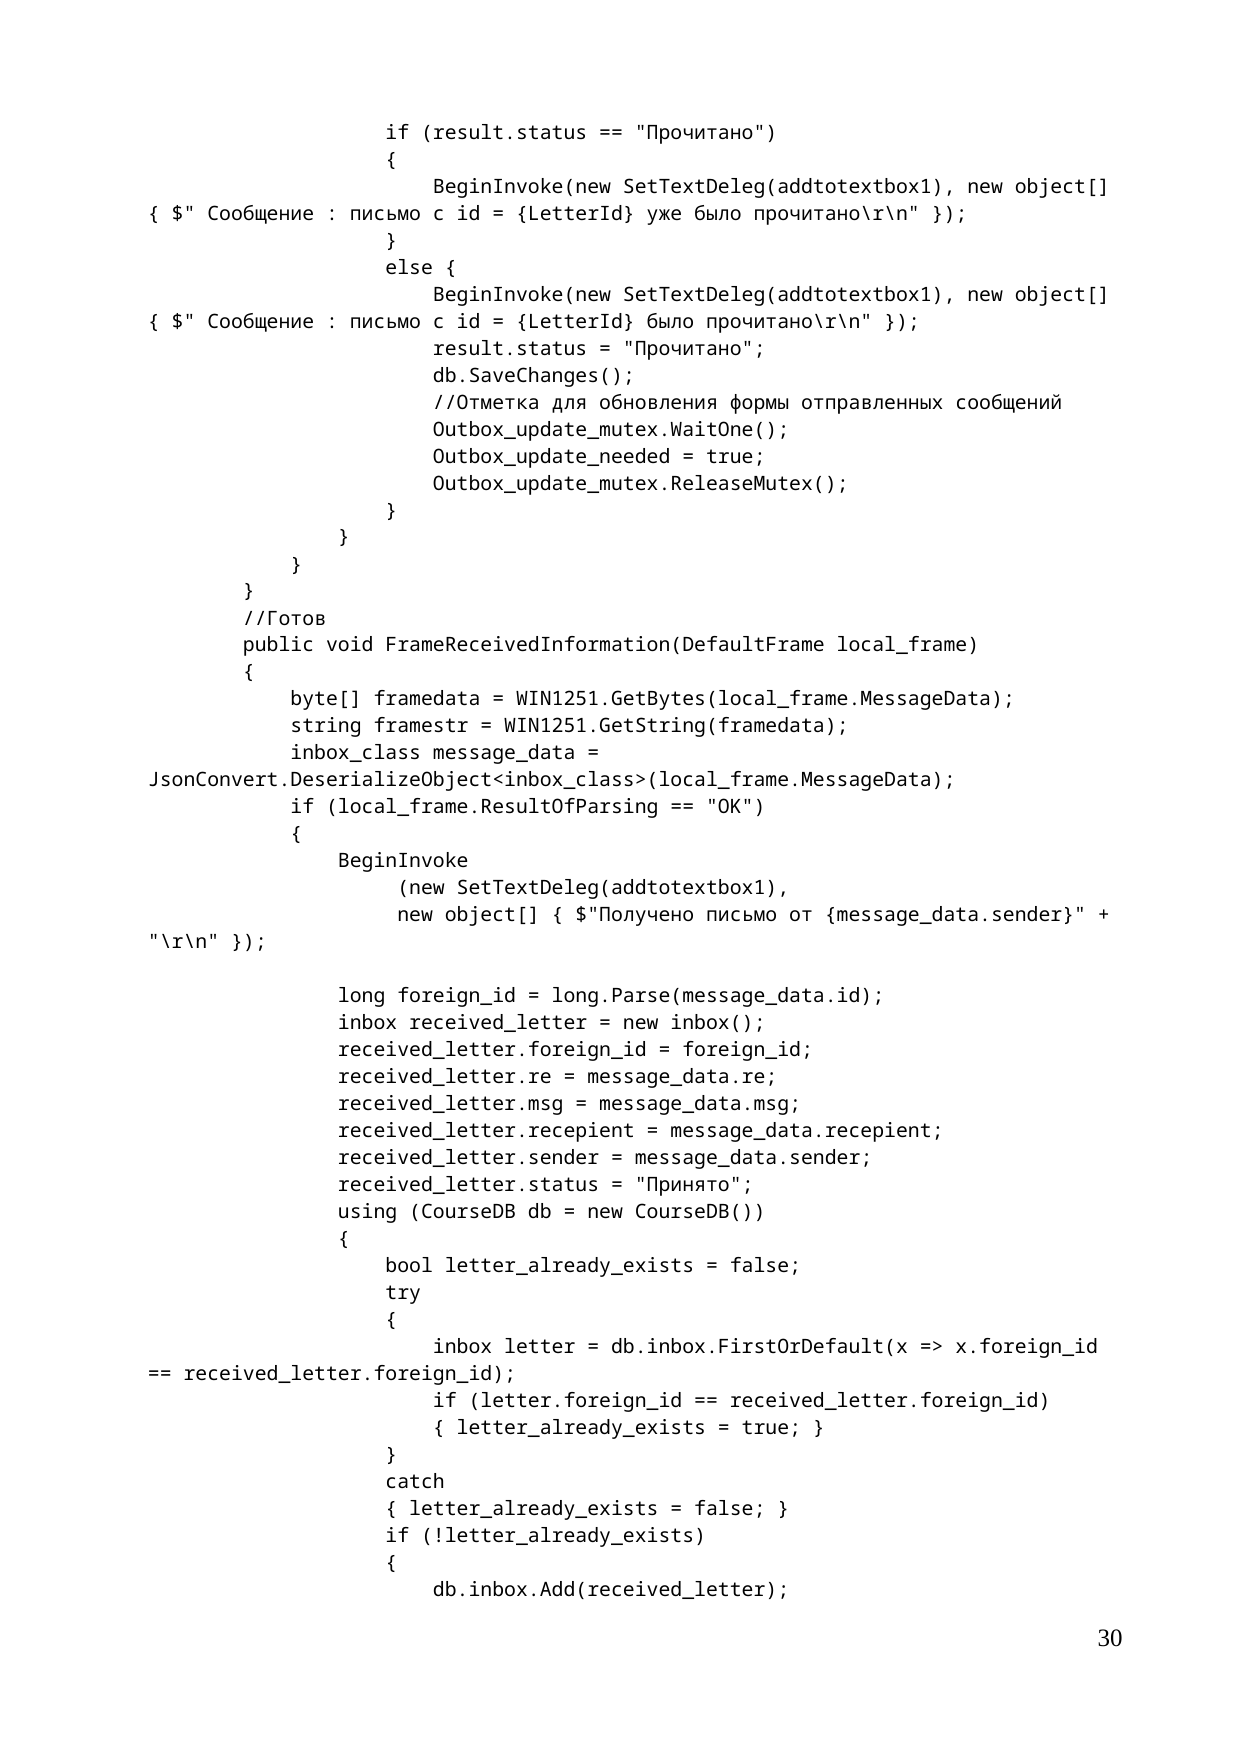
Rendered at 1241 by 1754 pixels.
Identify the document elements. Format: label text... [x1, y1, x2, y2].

text { [148, 1305, 1122, 1332]
text { [148, 819, 1122, 847]
text } [148, 523, 1122, 550]
text Outbox_update_mutex.ReleaseMutex(); [148, 469, 1122, 496]
text if (local_frame.ResultOfParsing == "OK") [148, 793, 1122, 819]
text (new SetTextDeleg(addtotextbox1), [148, 873, 1122, 901]
text { [148, 658, 1122, 685]
text { letter_already_exists = false; } [148, 1494, 1122, 1521]
text received_letter.re = message_data.re; [148, 1062, 1122, 1089]
text } [148, 496, 1122, 523]
text { [148, 1548, 1122, 1575]
text else { [148, 253, 1122, 280]
text received_letter.status = "Принято"; [148, 1170, 1122, 1197]
text inbox received_letter = new inbox(); [148, 1008, 1122, 1035]
text } [148, 550, 1122, 577]
text Outbox_update_needed = true; [148, 442, 1122, 469]
text BeginInvoke [148, 847, 1122, 873]
text //Готов [148, 604, 1122, 631]
text if (result.status == "Прочитано") [148, 118, 1122, 145]
text using (CourseDB db = new CourseDB()) [148, 1197, 1122, 1224]
text received_letter.msg = message_data.msg; [148, 1089, 1122, 1116]
text received_letter.recepient = message_data.recepient; [148, 1116, 1122, 1143]
text result.status = "Прочитано"; [148, 334, 1122, 361]
text if (!letter_already_exists) [148, 1521, 1122, 1548]
text received_letter.foreign_id = foreign_id; [148, 1035, 1122, 1062]
text { [148, 145, 1122, 172]
text catch [148, 1467, 1122, 1494]
text inbox_class message_data = JsonConvert.DeserializeObject<inbox_class>(local_frame.MessageData); [148, 739, 1122, 793]
text db.inbox.Add(received_letter); [148, 1575, 1122, 1602]
text db.SaveChanges(); [148, 361, 1122, 388]
text new object[] { $"Получено письмо от {message_data.sender}" + "\r\n" }); [148, 901, 1122, 954]
text } [148, 226, 1122, 253]
text public void FrameReceivedInformation(DefaultFrame local_frame) [148, 631, 1122, 658]
text if (letter.foreign_id == received_letter.foreign_id) [148, 1386, 1122, 1413]
text //Отметка для обновления формы отправленных сообщений [148, 388, 1122, 415]
text string framestr = WIN1251.GetString(framedata); [148, 712, 1122, 739]
text byte[] framedata = WIN1251.GetBytes(local_frame.MessageData); [148, 685, 1122, 712]
text inbox letter = db.inbox.FirstOrDefault(x => x.foreign_id == received_letter.foreign_id); [148, 1332, 1122, 1386]
text BeginInvoke(new SetTextDeleg(addtotextbox1), new object[] { $" Сообщение : письмо с id = {LetterId} уже было прочитано\r\n" }); [148, 172, 1122, 226]
text received_letter.sender = message_data.sender; [148, 1143, 1122, 1170]
text Outbox_update_mutex.WaitOne(); [148, 415, 1122, 442]
text bool letter_already_exists = false; [148, 1251, 1122, 1278]
text try [148, 1278, 1122, 1305]
text { letter_already_exists = true; } [148, 1413, 1122, 1440]
text long foreign_id = long.Parse(message_data.id); [148, 981, 1122, 1008]
text } [148, 1440, 1122, 1467]
text BeginInvoke(new SetTextDeleg(addtotextbox1), new object[] { $" Сообщение : письмо с id = {LetterId} было прочитано\r\n" }); [148, 280, 1122, 334]
text { [148, 1224, 1122, 1251]
text } [148, 577, 1122, 604]
